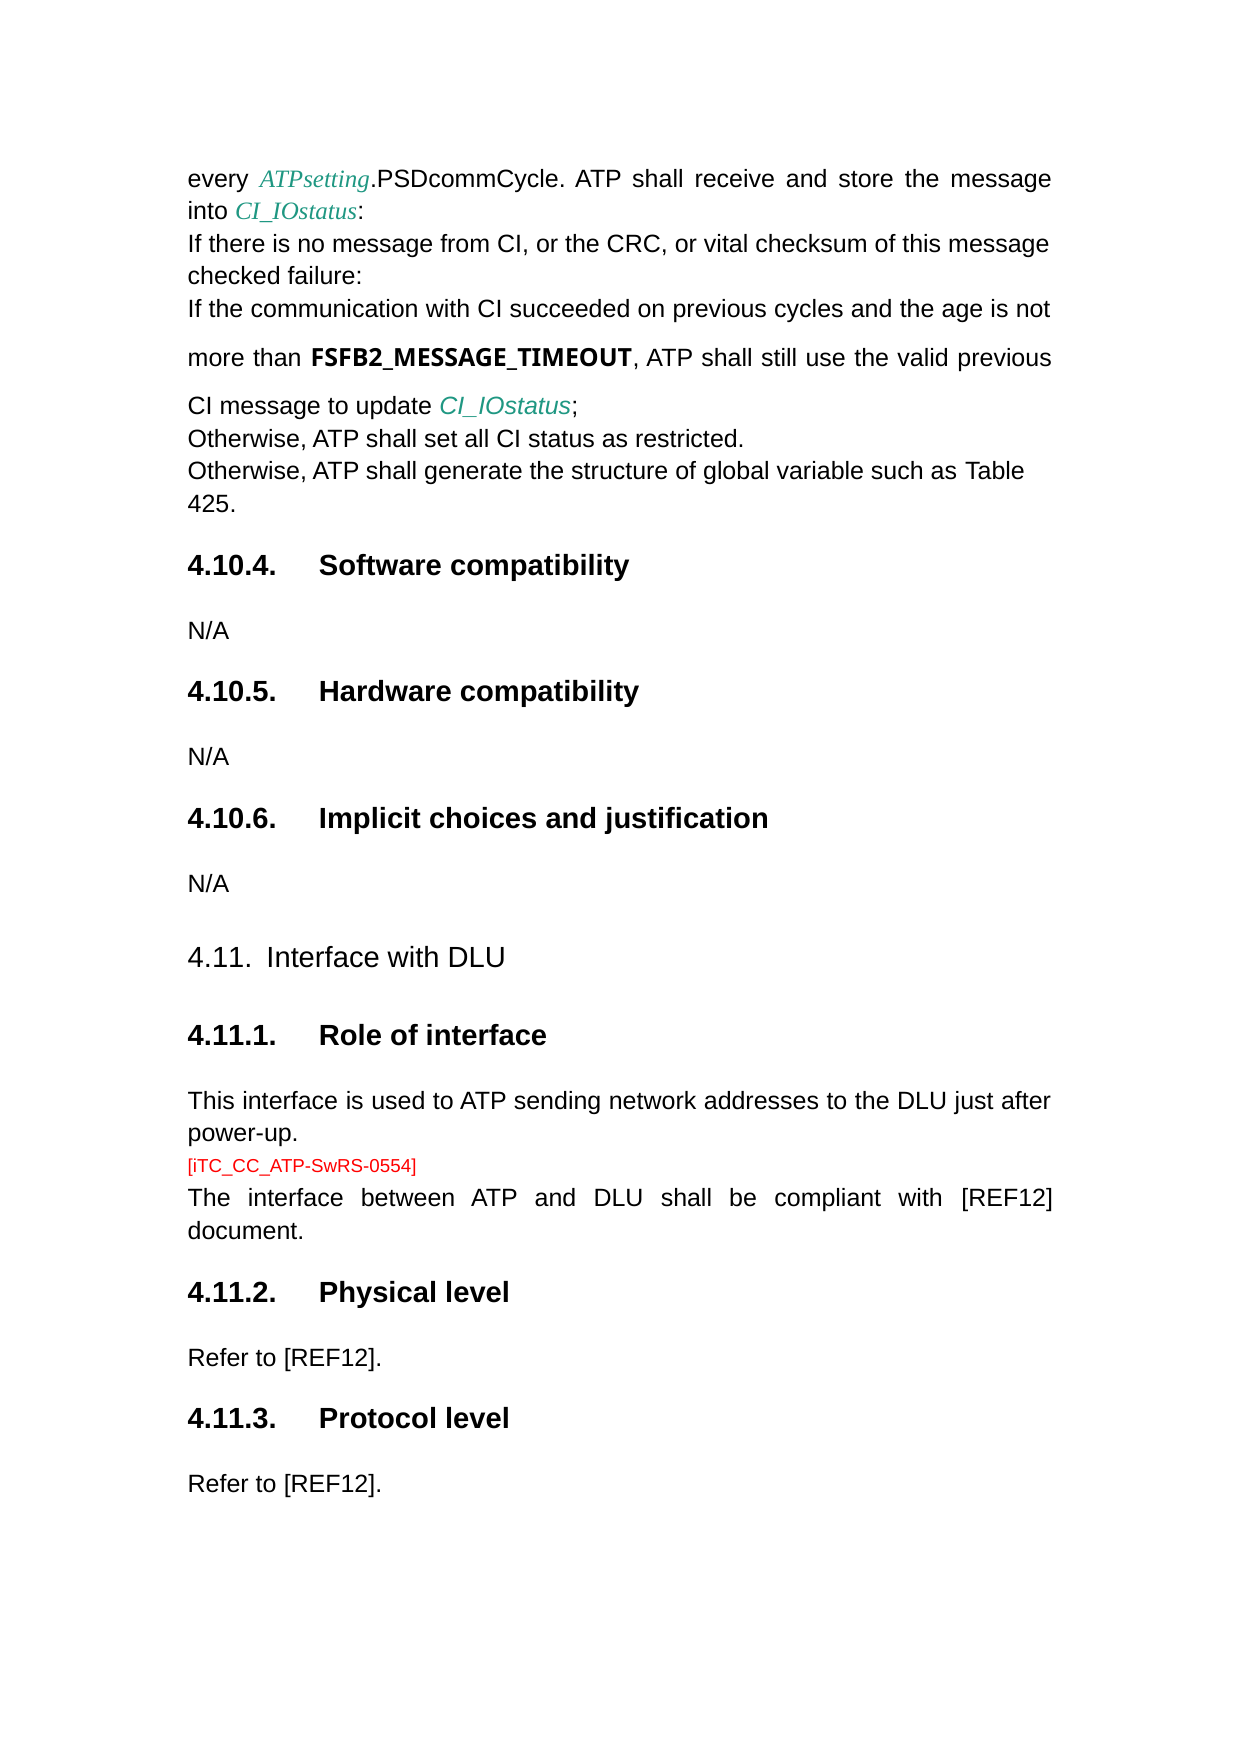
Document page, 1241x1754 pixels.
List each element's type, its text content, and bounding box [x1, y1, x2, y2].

text Otherwise, ATP shall set all CI status as restricted. [187, 422, 1053, 454]
list Interface with DLU [187, 925, 1053, 990]
list Hardware compatibility [187, 659, 1053, 724]
list Protocol level [187, 1386, 1053, 1451]
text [187, 162, 1053, 227]
text N/A [187, 614, 1053, 646]
text N/A [187, 741, 1053, 773]
text Refer to [REF12]. [187, 1468, 1053, 1500]
list Software compatibility [187, 532, 1053, 597]
text If there is no message from CI, or the CRC, or vital checksum of this message checked failure: [187, 227, 1053, 292]
text The interface between ATP and DLU shall be compliant with [REF12] document. [187, 1182, 1053, 1247]
text This interface is used to ATP sending network addresses to the DLU just after power-up. [187, 1084, 1053, 1149]
list Role of interface [187, 1002, 1053, 1067]
text N/A [187, 867, 1053, 900]
list Physical level [187, 1259, 1053, 1324]
text [iTC_CC_ATP-SwRS-0554] [187, 1149, 1053, 1182]
list Implicit choices and justification [187, 786, 1053, 851]
text Refer to [REF12]. [187, 1341, 1053, 1373]
text Otherwise, ATP shall generate the structure of global variable such as Table 425. [187, 454, 1053, 519]
text If the communication with CI succeeded on previous cycles and the age is not more than FSFB2_MESSAGE_TIMEOUT, ATP shall still use the valid previous CI message to update CI_IOstatus; [187, 292, 1053, 422]
